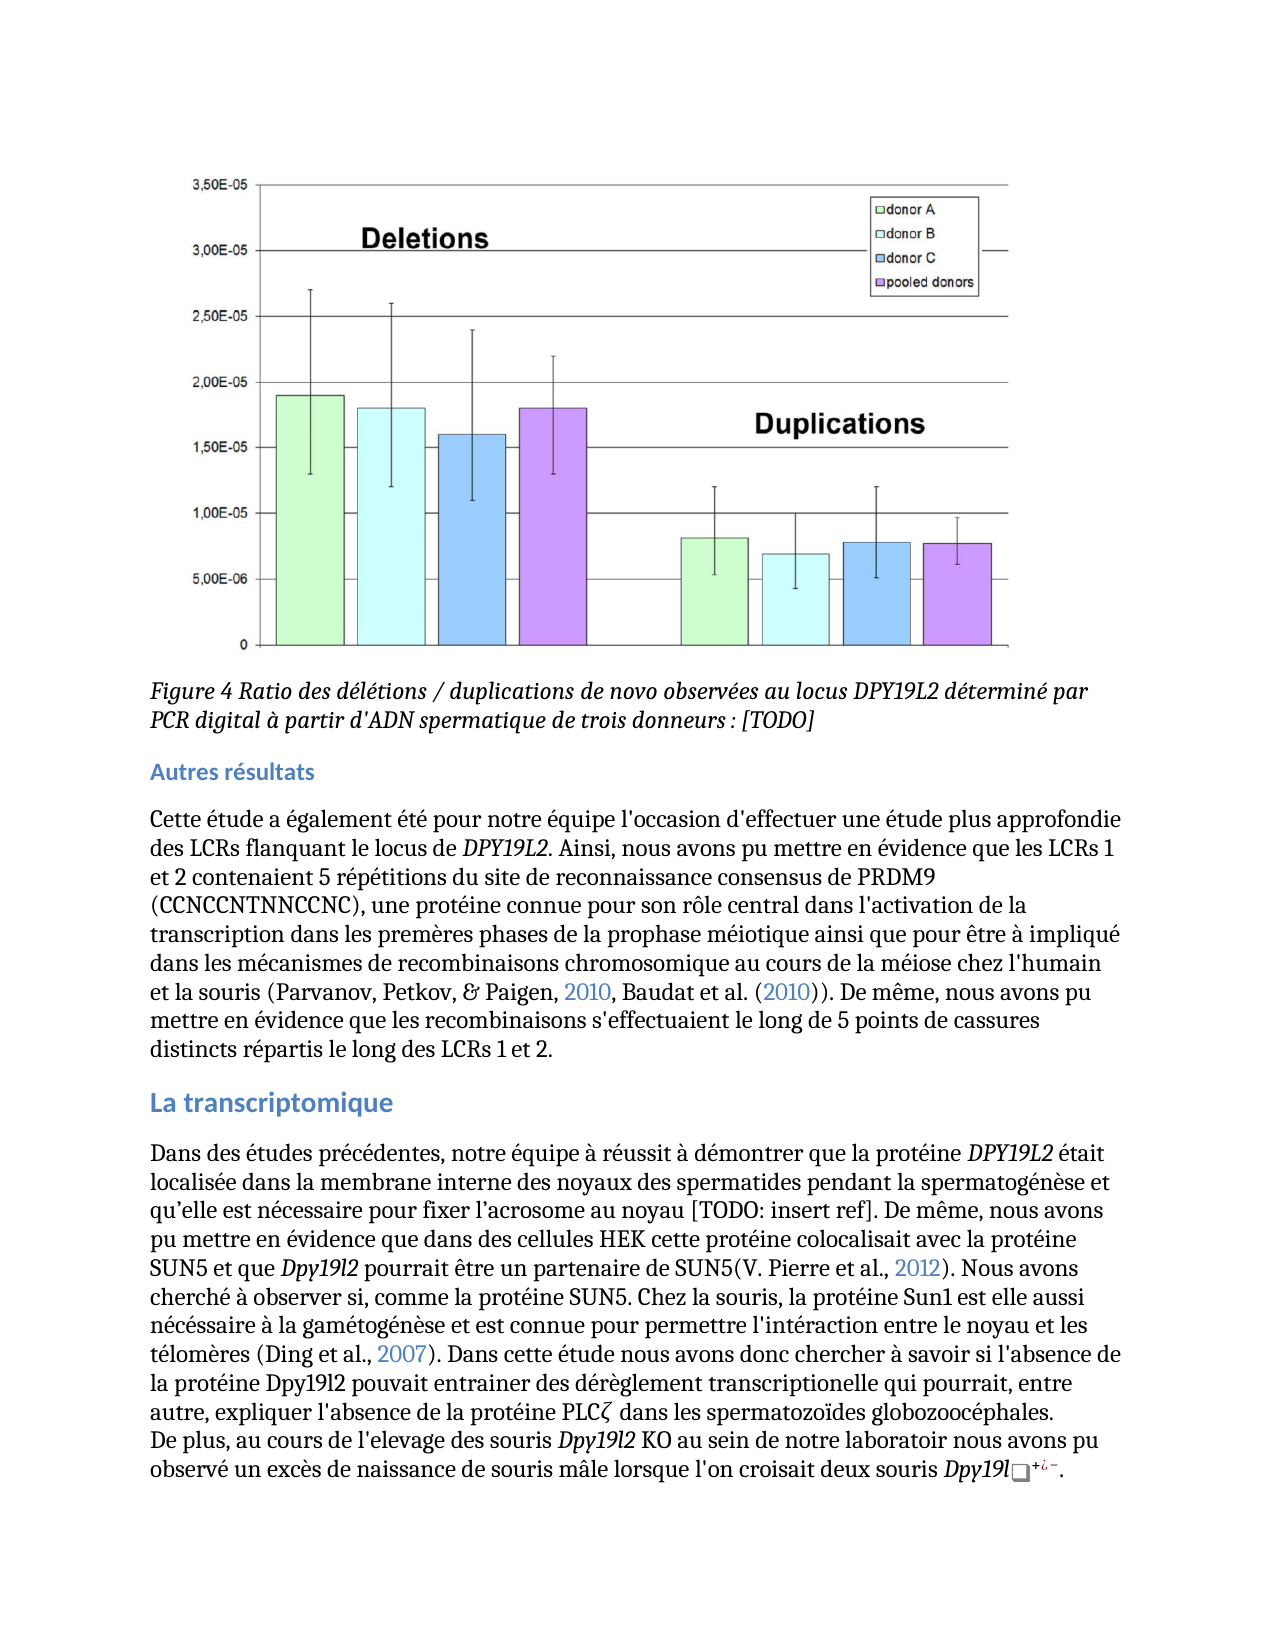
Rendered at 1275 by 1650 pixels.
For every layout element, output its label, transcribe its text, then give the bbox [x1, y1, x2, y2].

subtitle Autres résultats [150, 756, 1125, 786]
text Figure 4 Ratio des délétions / duplications de novo observées au locus DPY19L2 déterminé par PCR digital à partir d'ADN spermatique de trois donneurs : [TODO] [150, 677, 1125, 735]
subtitle La transcriptomique [150, 1084, 1125, 1120]
picture [168, 150, 1044, 657]
text Cette étude a également été pour notre équipe l'occasion d'effectuer une étude plus approfondie des LCRs flanquant le locus de DPY19L2. Ainsi, nous avons pu mettre en évidence que les LCRs 1 et 2 contenaient 5 répétitions du site de reconnaissance consensus de PRDM9 (CCNCCNTNNCCNC), une protéine connue pour son rôle central dans l'activation de la transcription dans les premères phases de la prophase méiotique ainsi que pour être à impliqué dans les mécanismes de recombinaisons chromosomique au cours de la méiose chez l'humain et la souris (Parvanov, Petkov, & Paigen, 2010, Baudat et al. (2010)). De même, nous avons pu mettre en évidence que les recombinaisons s'effectuaient le long de 5 points de cassures distincts répartis le long des LCRs 1 et 2. [150, 805, 1125, 1064]
